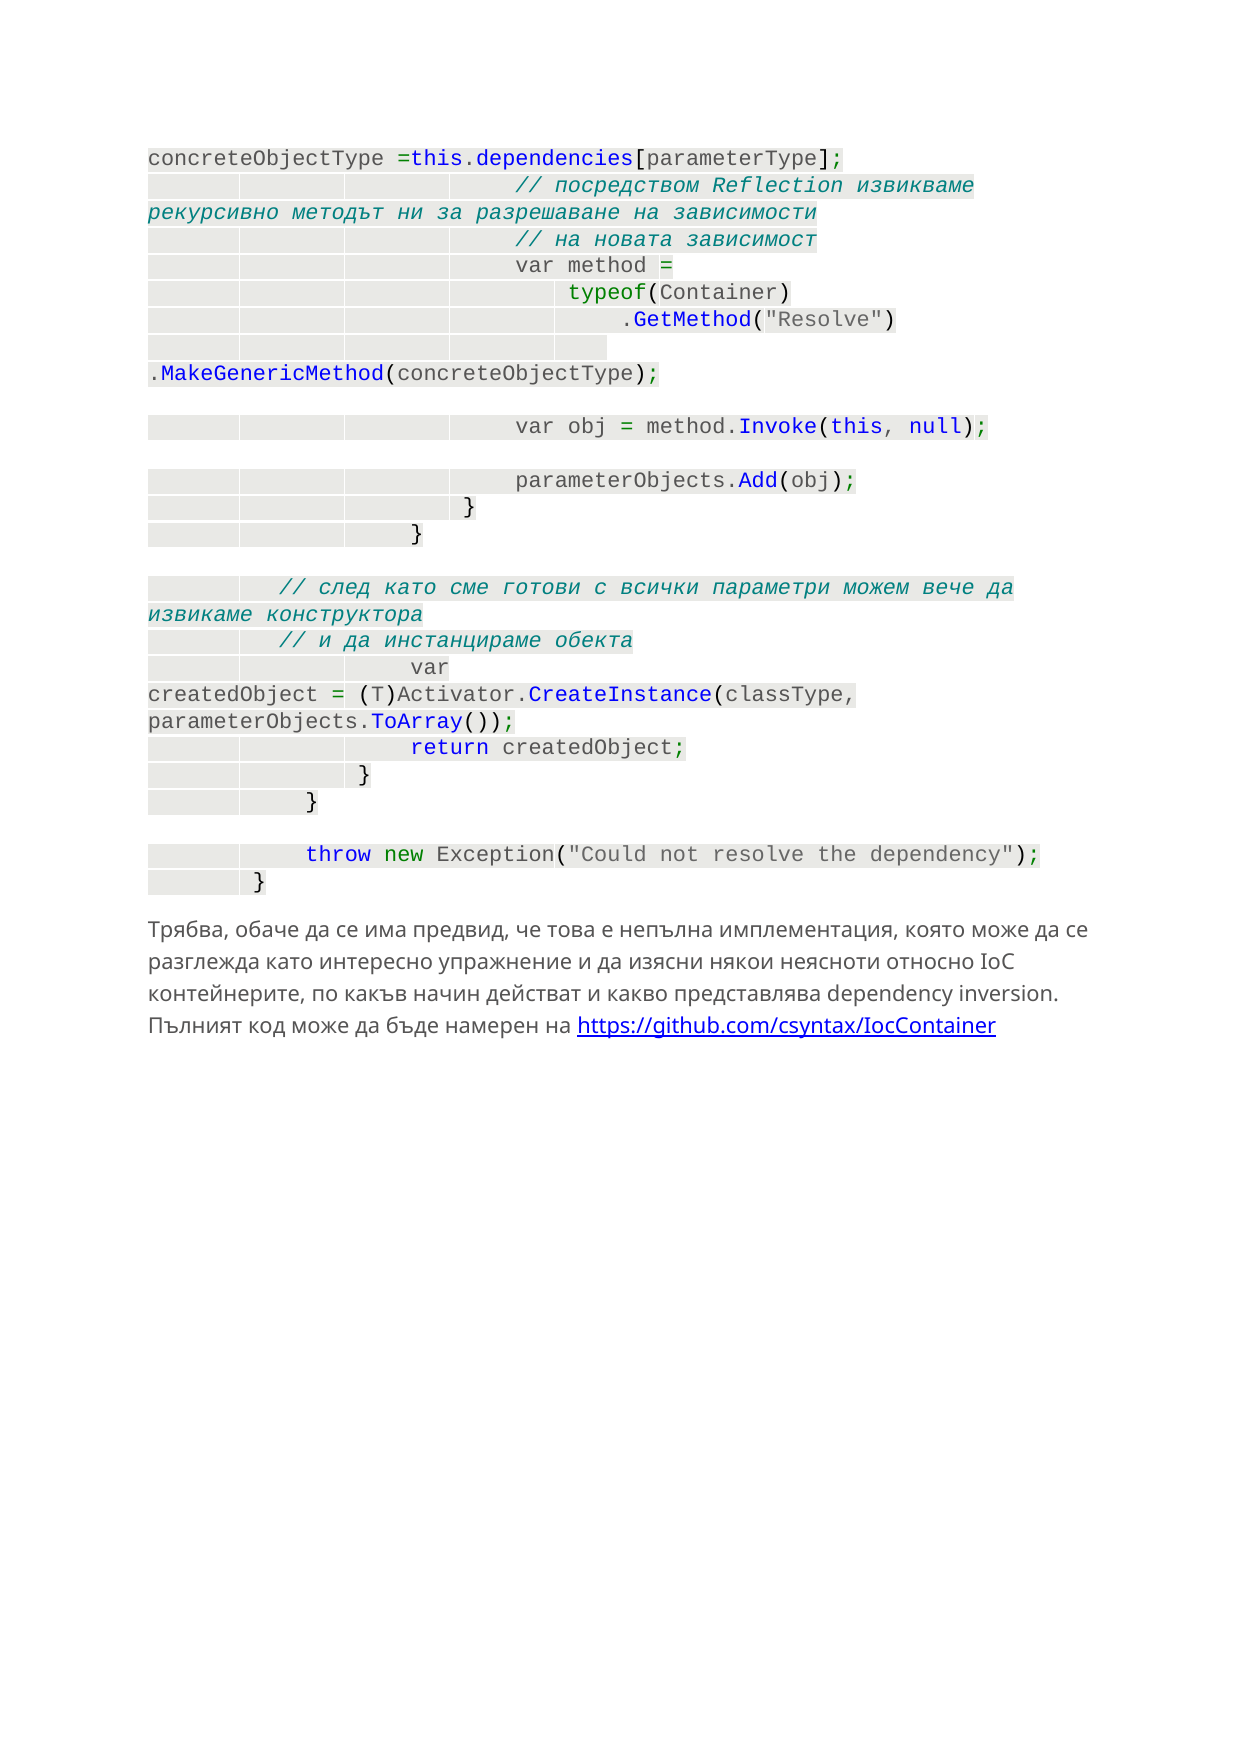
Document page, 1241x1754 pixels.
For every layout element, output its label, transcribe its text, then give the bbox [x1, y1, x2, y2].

text Трябва, обаче да се има предвид, че това е непълна имплементация, която може да се разглежда като интересно упражнение и да изясни някои неясноти относно IoC контейнерите, по какъв начин действат и какво представлява dependency inversion. Пълният код може да бъде намерен на https://github.com/csyntax/IocContainer [148, 914, 1093, 1040]
